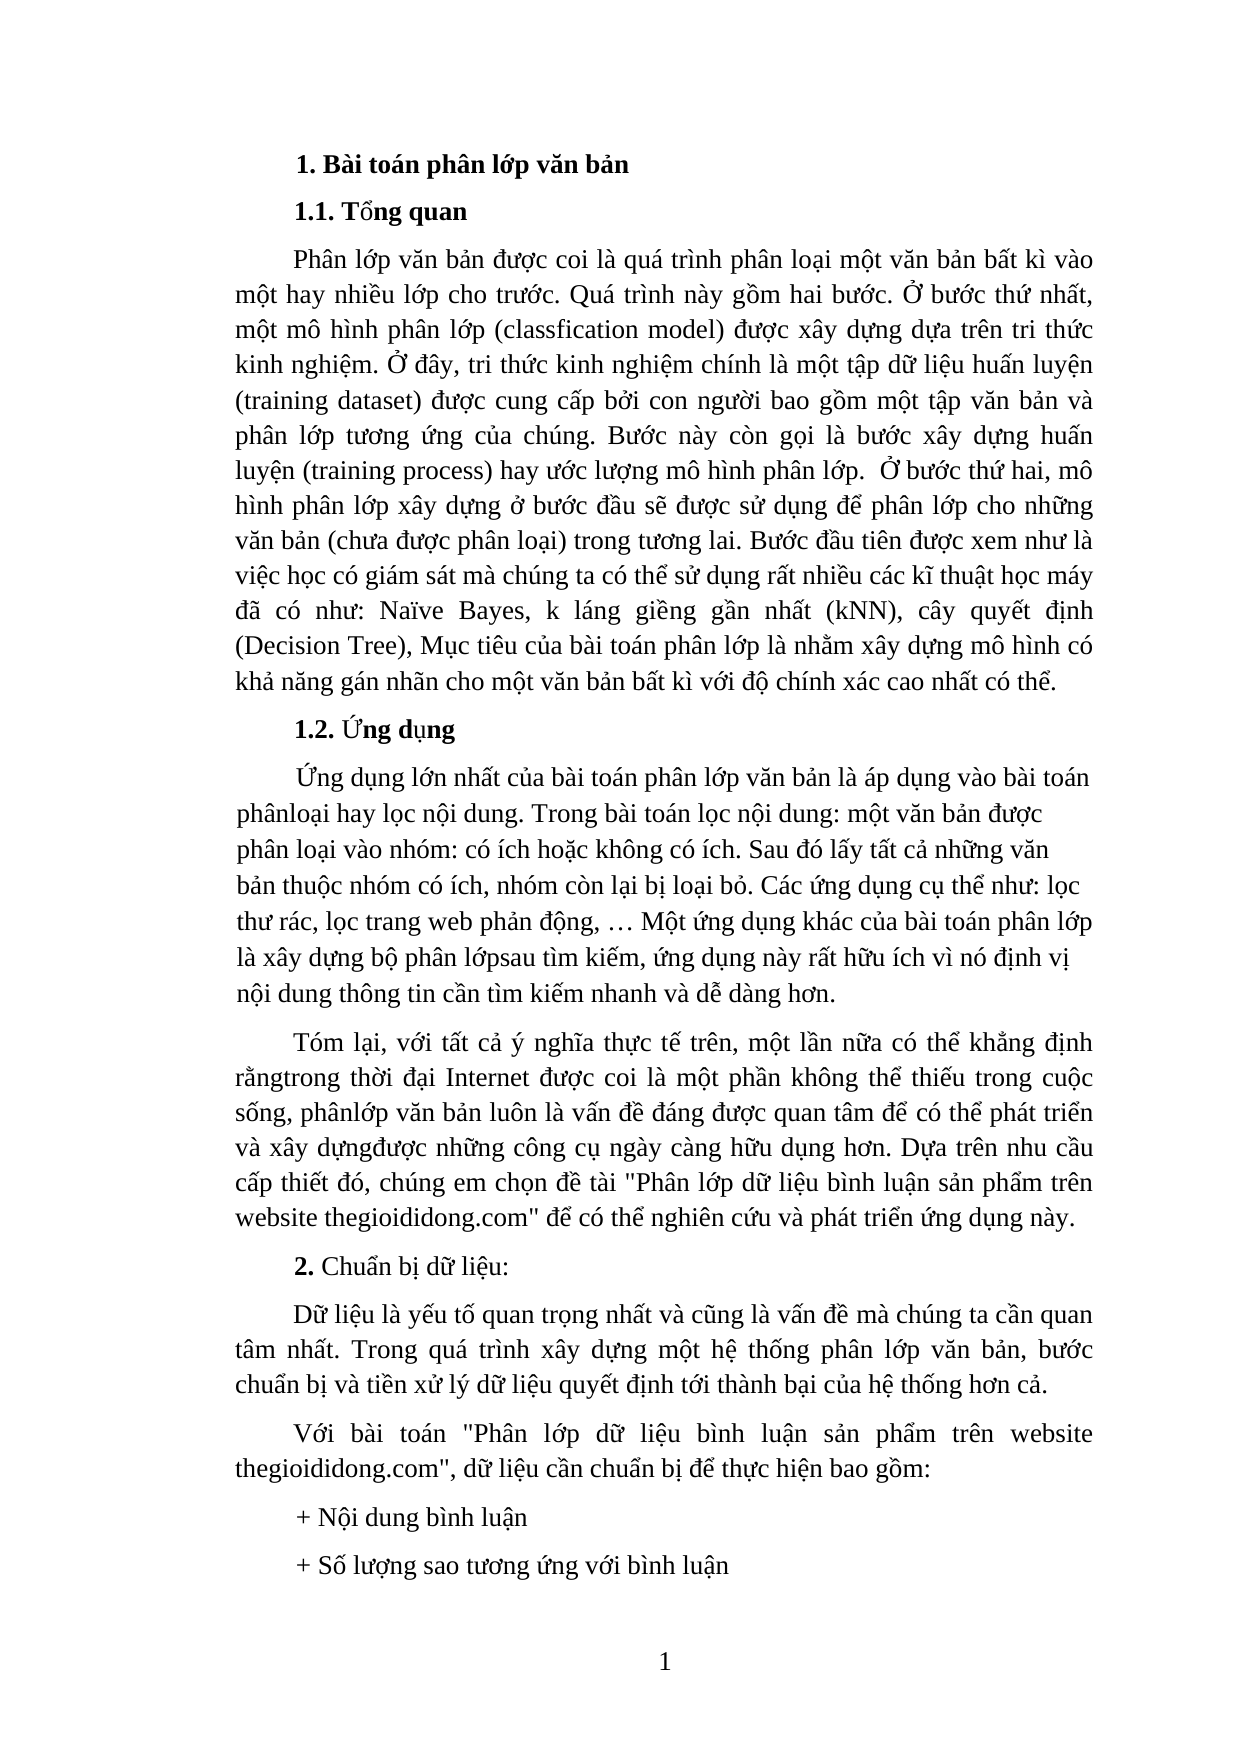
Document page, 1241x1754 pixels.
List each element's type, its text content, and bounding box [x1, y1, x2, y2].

text Tóm lại, với tất cả ý nghĩa thực tế trên, một lần nữa có thể khẳng định rằngtrong thời đại Internet được coi là một phần không thể thiếu trong cuộc sống, phânlớp văn bản luôn là vấn đề đáng được quan tâm để có thể phát triển và xây dựngđược những công cụ ngày càng hữu dụng hơn. Dựa trên nhu cầu cấp thiết đó, chúng em chọn đề tài "Phân lớp dữ liệu bình luận sản phẩm trên website thegioididong.com" để có thể nghiên cứu và phát triển ứng dụng này. [235, 1026, 1093, 1233]
subtitle 1. Bài toán phân lớp văn bản [296, 148, 1093, 179]
subtitle 1.2. Ứng dụng [294, 713, 1093, 744]
text 2. Chuẩn bị dữ liệu: [294, 1250, 1093, 1281]
text + Số lượng sao tương ứng với bình luận [296, 1549, 1093, 1581]
text + Nội dung bình luận [296, 1501, 1093, 1532]
text Phân lớp văn bản được coi là quá trình phân loại một văn bản bất kì vào một hay nhiều lớp cho trước. Quá trình này gồm hai bước. Ở bước thứ nhất, một mô hình phân lớp (classfication model) được xây dựng dựa trên tri thức kinh nghiệm. Ở đây, tri thức kinh nghiệm chính là một tập dữ liệu huấn luyện (training dataset) được cung cấp bởi con người bao gồm một tập văn bản và phân lớp tương ứng của chúng. Bước này còn gọi là bước xây dựng huấn luyện (training process) hay ước lượng mô hình phân lớp. Ở bước thứ hai, mô hình phân lớp xây dựng ở bước đầu sẽ được sử dụng để phân lớp cho những văn bản (chưa được phân loại) trong tương lai. Bước đầu tiên được xem như là việc học có giám sát mà chúng ta có thể sử dụng rất nhiều các kĩ thuật học máy đã có như: Naïve Bayes, k láng giềng gần nhất (kNN), cây quyết định (Decision Tree), Mục tiêu của bài toán phân lớp là nhằm xây dựng mô hình có khả năng gán nhãn cho một văn bản bất kì với độ chính xác cao nhất có thể. [235, 243, 1093, 696]
text Dữ liệu là yếu tố quan trọng nhất và cũng là vấn đề mà chúng ta cần quan tâm nhất. Trong quá trình xây dựng một hệ thống phân lớp văn bản, bước chuẩn bị và tiền xử lý dữ liệu quyết định tới thành bại của hệ thống hơn cả. [235, 1298, 1093, 1399]
text Với bài toán "Phân lớp dữ liệu bình luận sản phẩm trên website thegioididong.com", dữ liệu cần chuẩn bị để thực hiện bao gồm: [235, 1417, 1093, 1483]
subtitle 1.1. Tổng quan [294, 196, 1093, 227]
text Ứng dụng lớn nhất của bài toán phân lớp văn bản là áp dụng vào bài toán phânloại hay lọc nội dung. Trong bài toán lọc nội dung: một văn bản được phân loại vào nhóm: có ích hoặc không có ích. Sau đó lấy tất cả những văn bản thuộc nhóm có ích, nhóm còn lại bị loại bỏ. Các ứng dụng cụ thể như: lọc thư rác, lọc trang web phản động, … Một ứng dụng khác của bài toán phân lớp là xây dựng bộ phân lớpsau tìm kiếm, ứng dụng này rất hữu ích vì nó định vị nội dung thông tin cần tìm kiếm nhanh và dễ dàng hơn. [236, 761, 1093, 1008]
